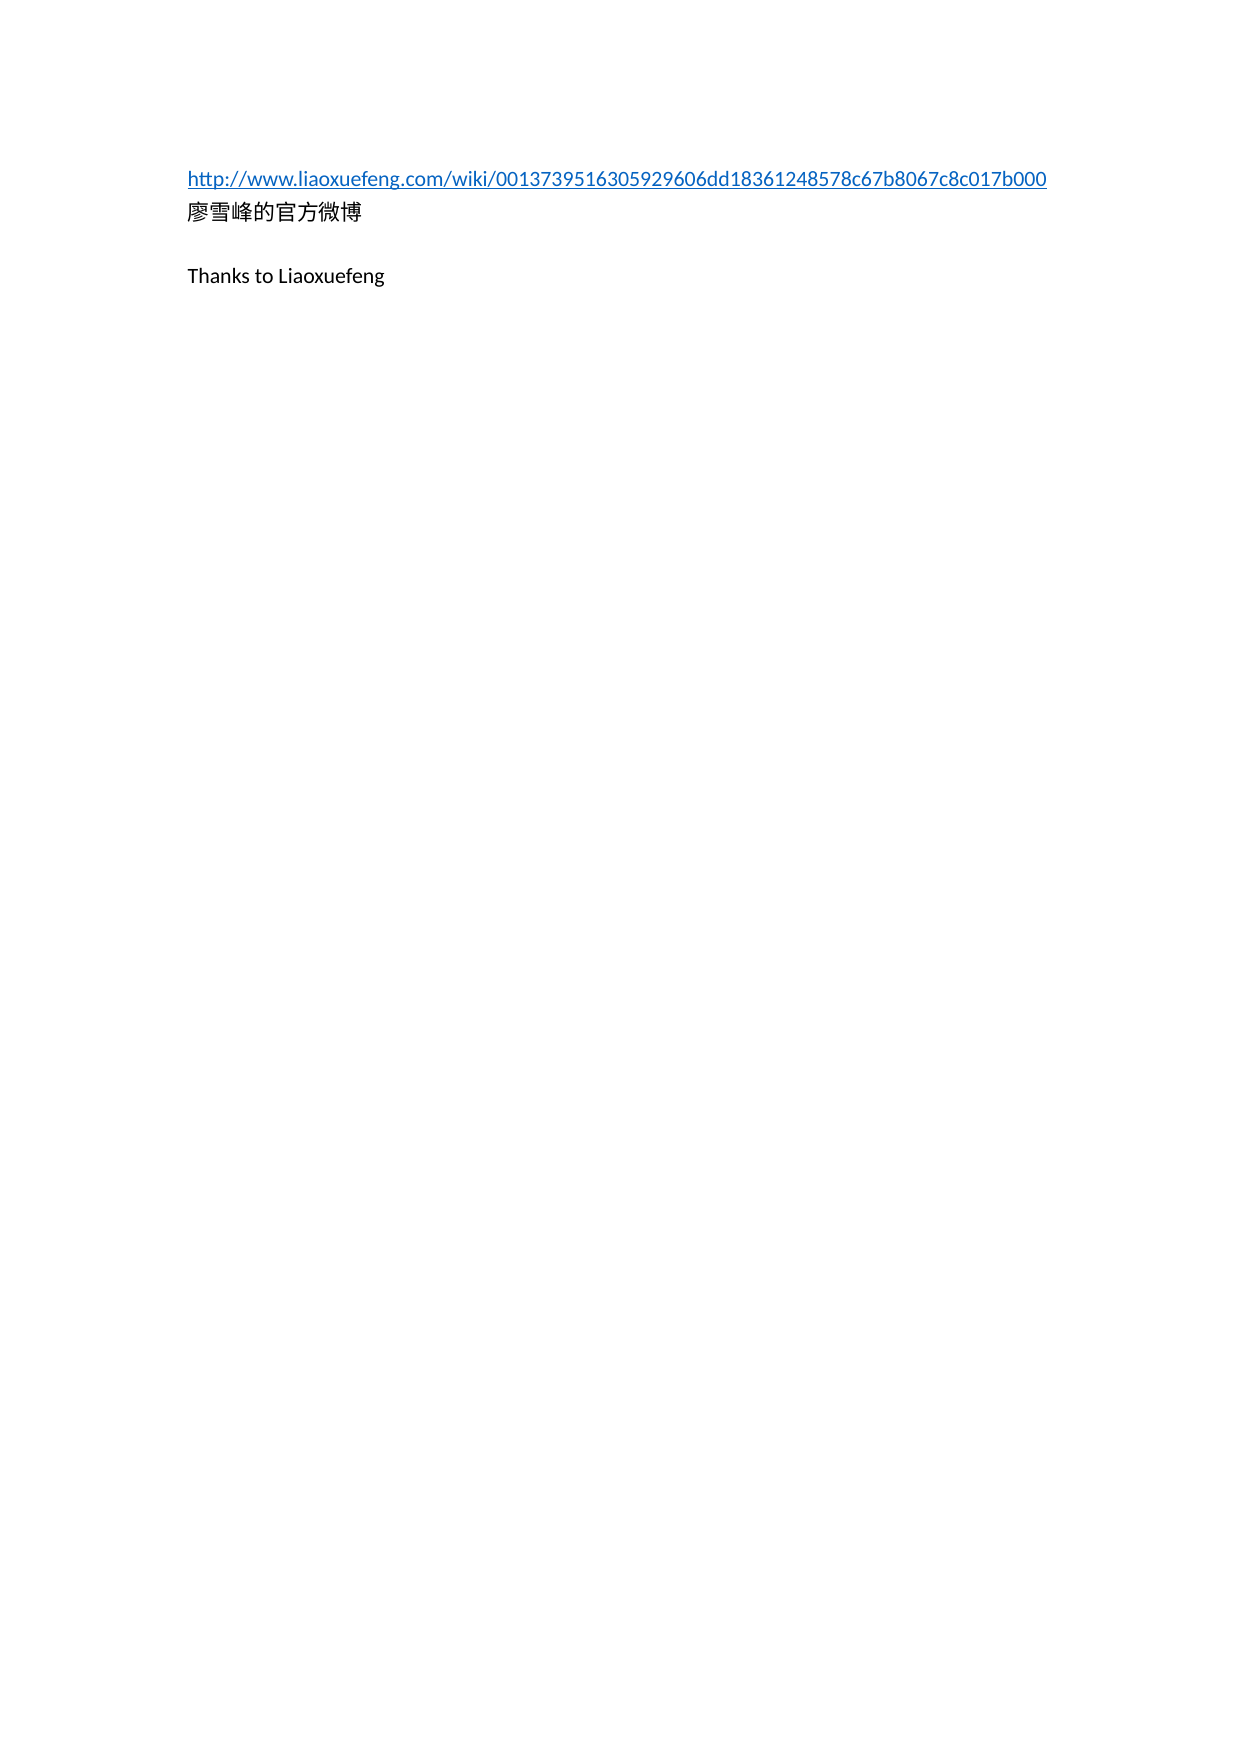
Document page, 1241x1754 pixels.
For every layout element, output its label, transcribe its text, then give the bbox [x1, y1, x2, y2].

text Thanks to Liaoxuefeng [187, 259, 1053, 292]
text http://www.liaoxuefeng.com/wiki/0013739516305929606dd18361248578c67b8067c8c017b000 [187, 162, 1053, 194]
text 廖雪峰的官方微博 [187, 194, 1053, 227]
